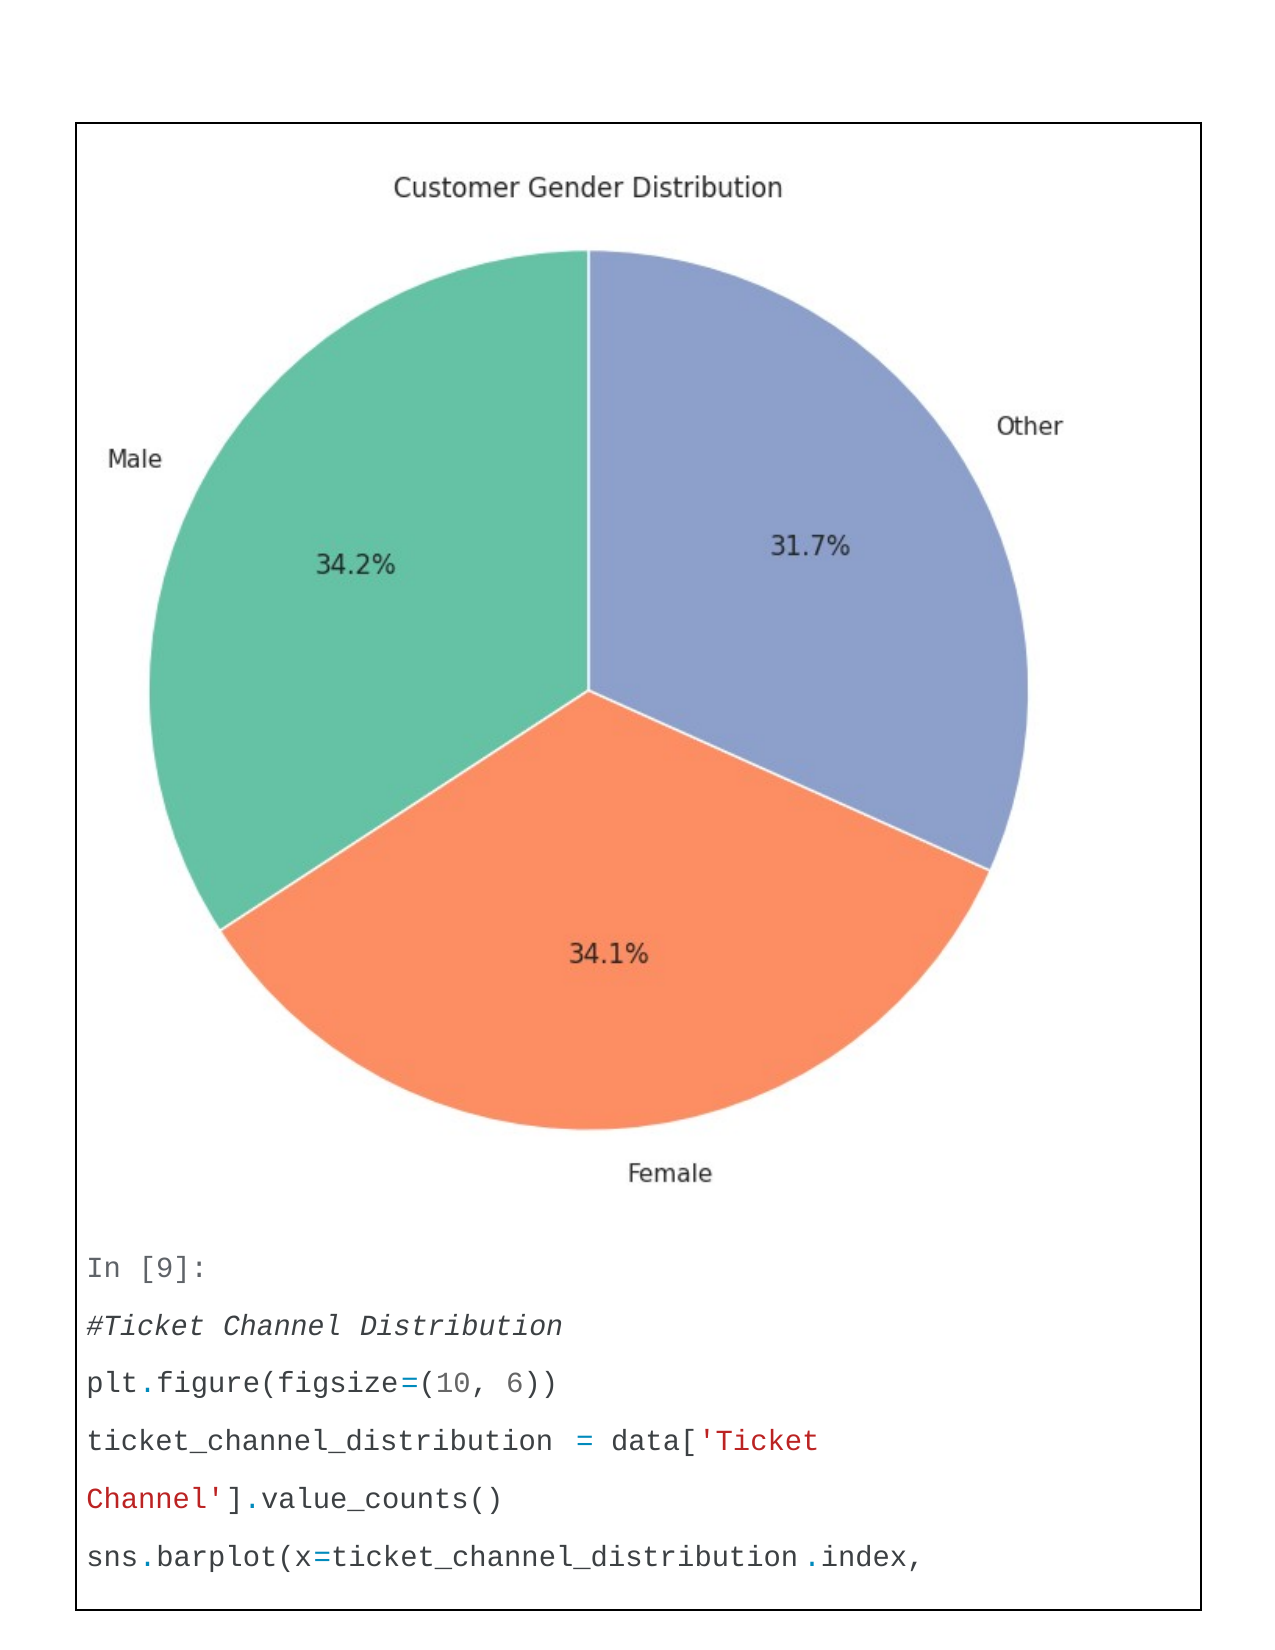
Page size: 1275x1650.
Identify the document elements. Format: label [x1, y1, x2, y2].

picture [89, 160, 1089, 1201]
